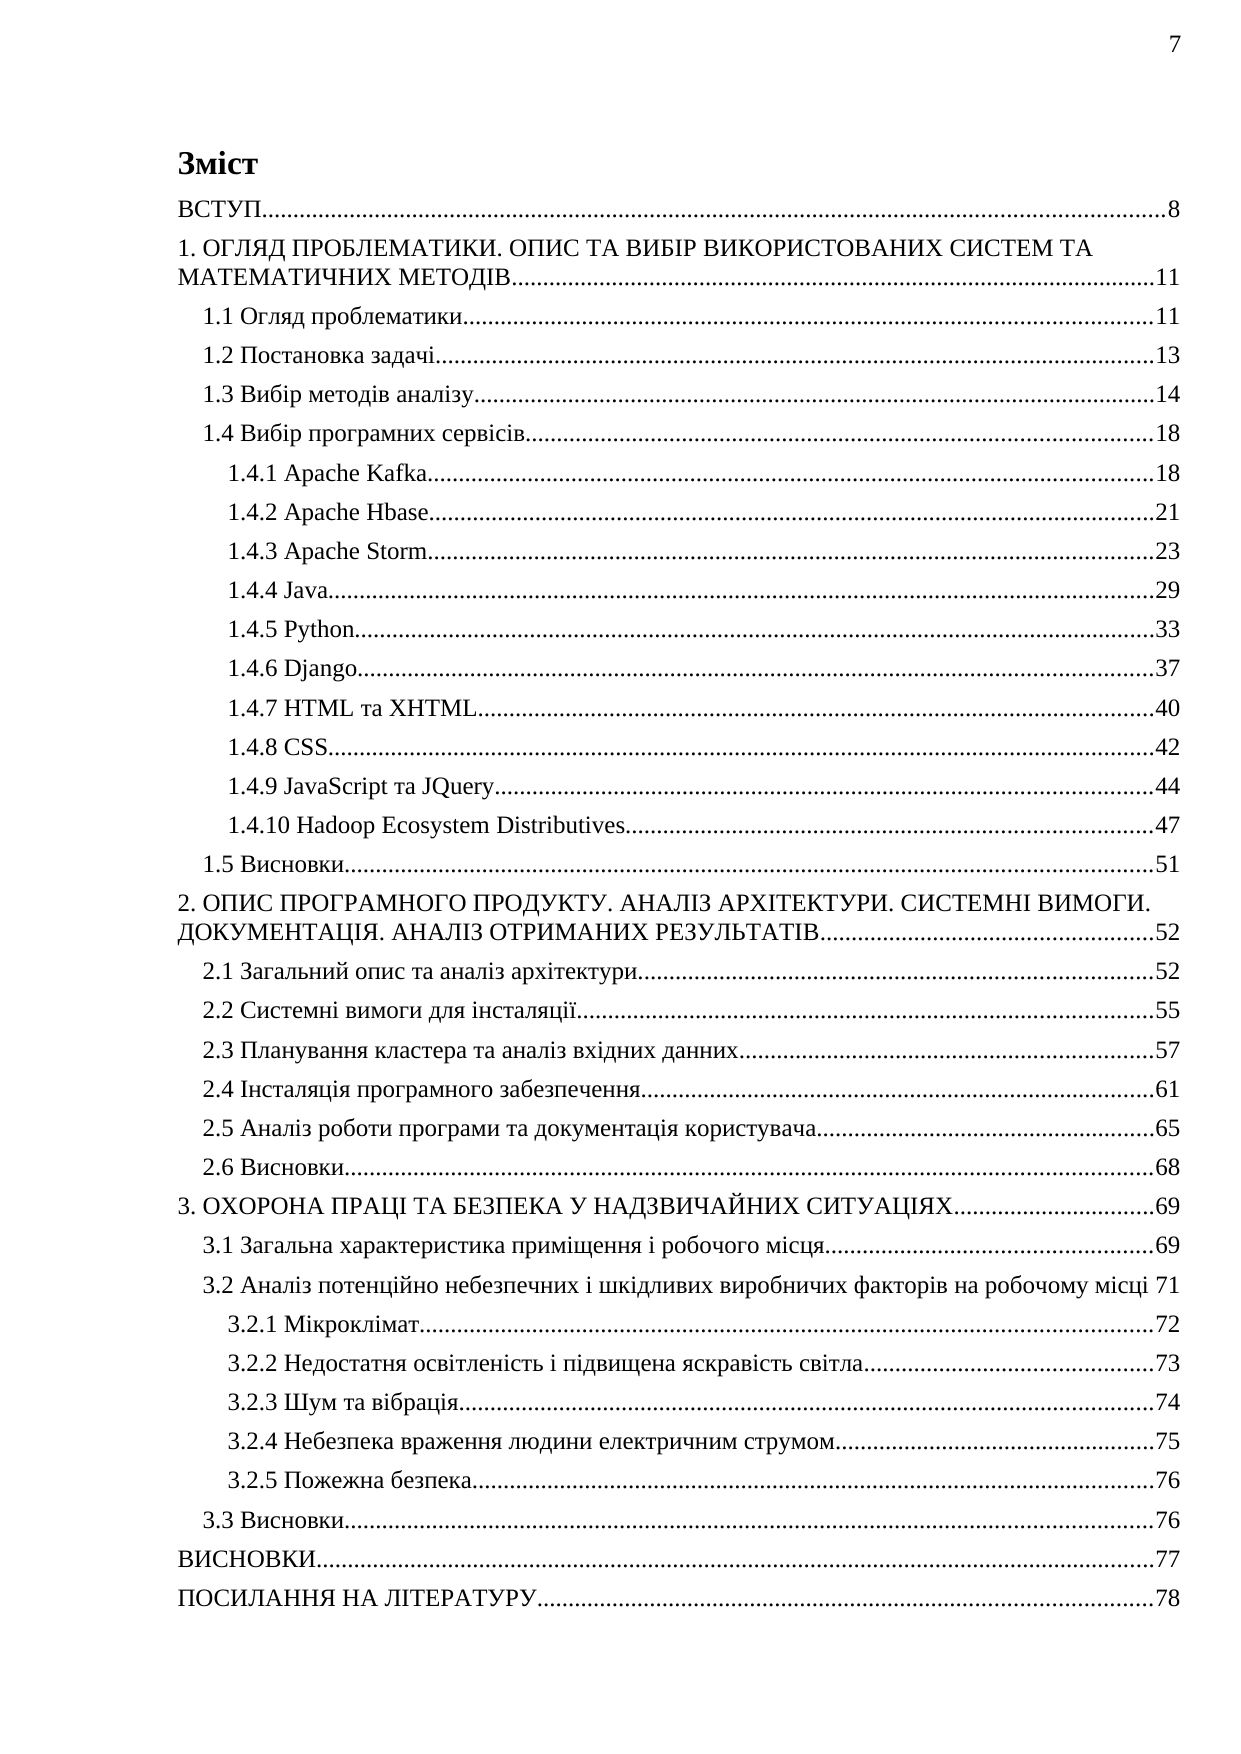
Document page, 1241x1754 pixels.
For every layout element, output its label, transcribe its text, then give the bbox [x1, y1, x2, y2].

text 3.1 Загальна характеристика приміщення і робочого місця 69 [202, 1231, 1181, 1259]
text 2.3 Планування кластера та аналіз вхідних данних 57 [202, 1035, 1181, 1063]
text 3.3 Висновки 76 [202, 1505, 1181, 1533]
text 3.2.1 Мікроклімат 72 [227, 1309, 1181, 1338]
text 1.4.9 JavaScript та JQuery 44 [227, 771, 1181, 800]
text 3.2.4 Небезпека враження людини електричним струмом 75 [227, 1426, 1181, 1455]
text ВИСНОВКИ 77 [177, 1544, 1181, 1573]
text 1.3 Вибір методів аналізу. 14 [202, 379, 1181, 408]
text 2.2 Системні вимоги для інсталяції 55 [202, 996, 1181, 1024]
text 3.2.5 Пожежна безпека 76 [227, 1466, 1181, 1494]
text 1.4.8 CSS 42 [227, 732, 1181, 761]
text 1.4.7 HTML та XHTML 40 [227, 693, 1181, 721]
text 1. ОГЛЯД ПРОБЛЕМАТИКИ. ОПИС ТА ВИБІР ВИКОРИСТОВАНИХ СИСТЕМ ТА МАТЕМАТИЧНИХ МЕТОДІВ 11 [177, 233, 1181, 291]
subtitle Зміст [177, 143, 1181, 181]
text 1.1 Огляд проблематики 11 [202, 301, 1181, 330]
text 1.4.2 Apache Hbase 21 [227, 497, 1181, 526]
text 2.6 Висновки 68 [202, 1152, 1181, 1181]
text 1.4 Вибір програмних сервісів 18 [202, 418, 1181, 447]
text 2.4 Інсталяція програмного забезпечення 61 [202, 1074, 1181, 1103]
text 3.2 Аналіз потенційно небезпечних і шкідливих виробничих факторів на робочому місці 71 [202, 1270, 1181, 1298]
text 2.5 Аналіз роботи програми та документація користувача 65 [202, 1113, 1181, 1142]
text 1.4.4 Java 29 [227, 575, 1181, 604]
text 3.2.2 Недостатня освітленість і підвищена яскравість світла 73 [227, 1348, 1181, 1377]
text 3.2.3 Шум та вібрація 74 [227, 1387, 1181, 1416]
text 1.4.5 Python 33 [227, 614, 1181, 643]
text ВСТУП 8 [177, 194, 1181, 223]
text 1.4.3 Apache Storm 23 [227, 536, 1181, 565]
text 1.2 Постановка задачі 13 [202, 340, 1181, 369]
text ПОСИЛАННЯ НА ЛІТЕРАТУРУ 78 [177, 1583, 1181, 1612]
text 1.5 Висновки 51 [202, 849, 1181, 878]
text 2.1 Загальний опис та аналіз архітектури. 52 [202, 956, 1181, 985]
text 1.4.10 Hadoop Ecosystem Distributives 47 [227, 810, 1181, 839]
text 1.4.6 Django 37 [227, 653, 1181, 682]
text 3. ОХОРОНА ПРАЦІ ТА БЕЗПЕКА У НАДЗВИЧАЙНИХ СИТУАЦІЯХ 69 [177, 1191, 1181, 1220]
text 2. ОПИС ПРОГРАМНОГО ПРОДУКТУ. АНАЛІЗ АРХІТЕКТУРИ. СИСТЕМНІ ВИМОГИ. ДОКУМЕНТАЦІЯ. АНАЛІЗ ОТРИМАНИХ РЕЗУЛЬТАТІВ 52 [177, 888, 1181, 946]
text 1.4.1 Apache Kafka 18 [227, 458, 1181, 486]
